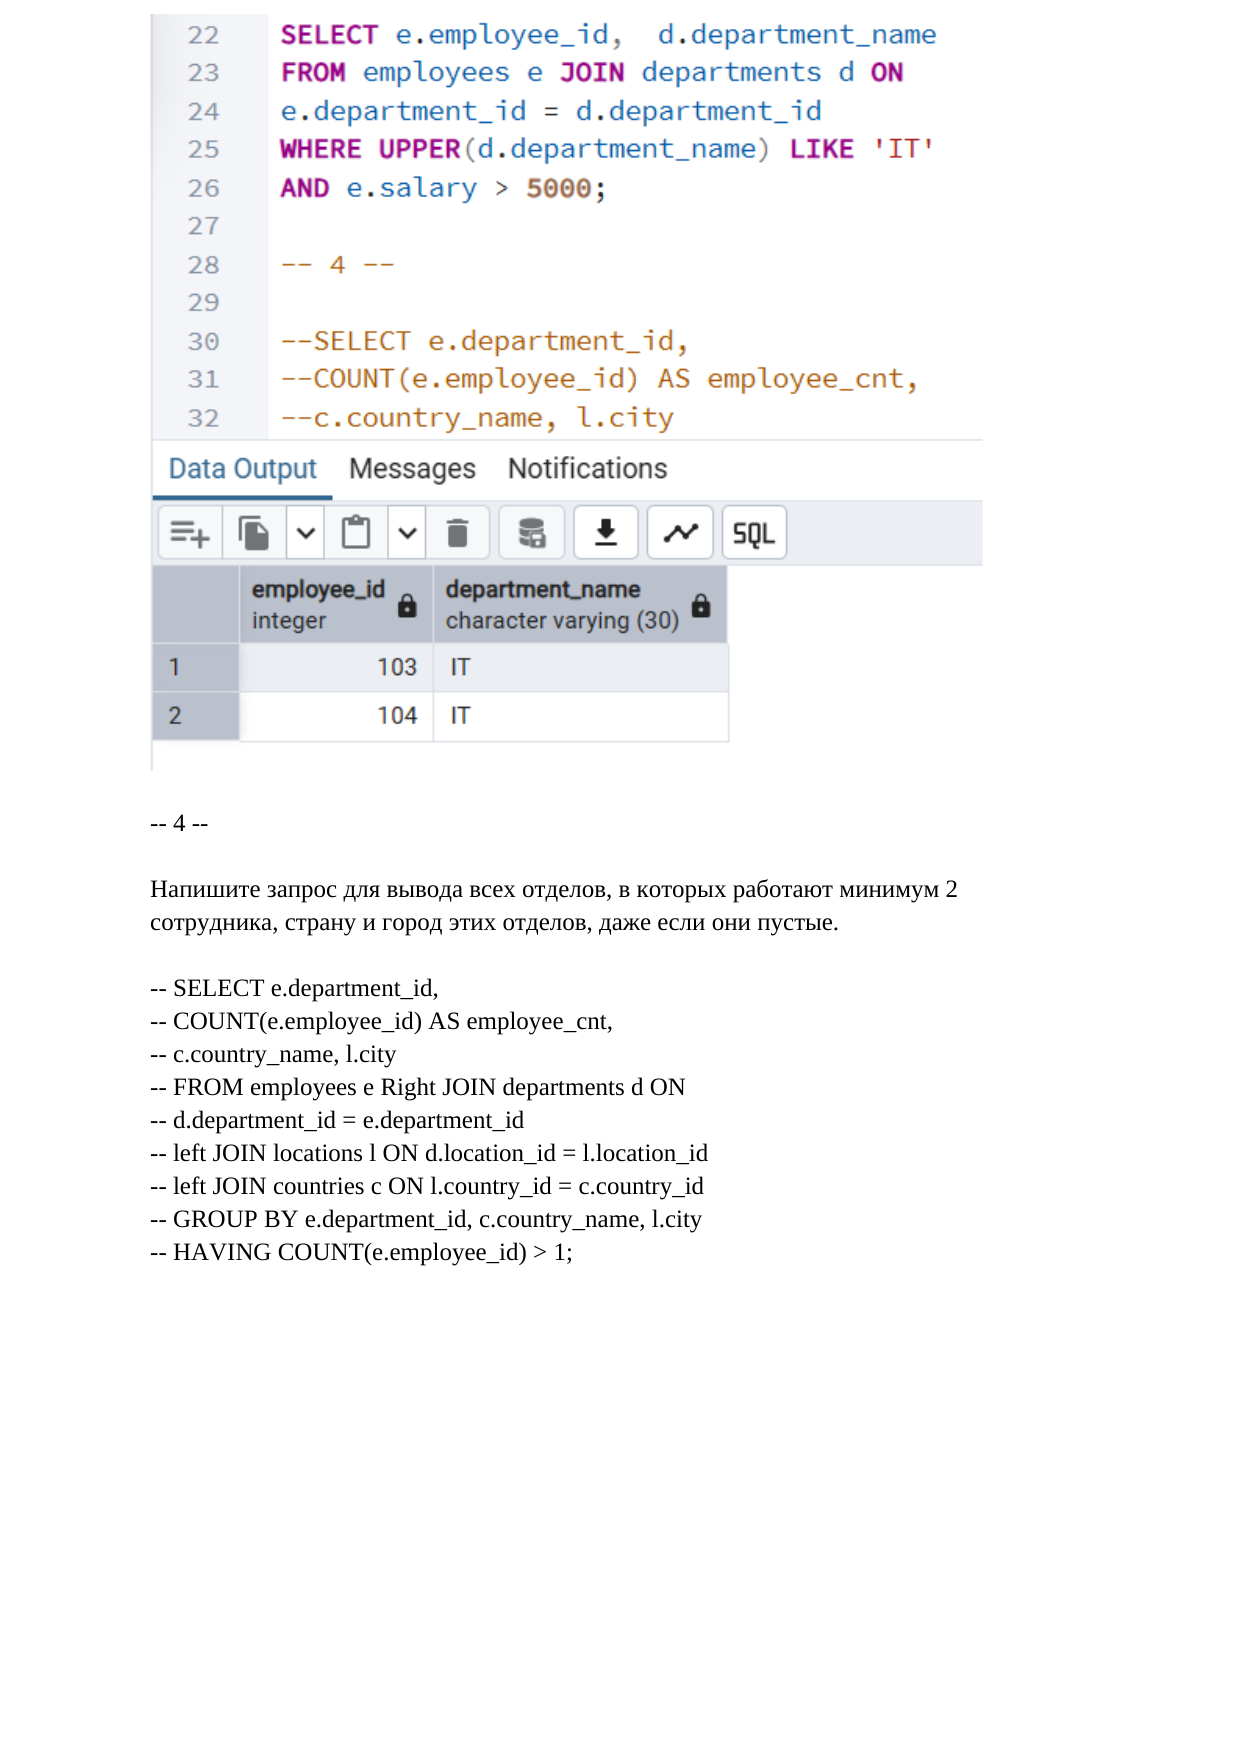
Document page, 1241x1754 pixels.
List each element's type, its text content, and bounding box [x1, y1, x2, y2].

text -- SELECT e.department_id, [150, 973, 1021, 1002]
text -- 4 -- [150, 808, 1021, 837]
text -- FROM employees e Right JOIN departments d ON [150, 1072, 1021, 1101]
text -- left JOIN countries c ON l.country_id = c.country_id [150, 1171, 1021, 1200]
picture [150, 14, 983, 771]
text -- HAVING COUNT(e.employee_id) > 1; [150, 1237, 1021, 1266]
text -- d.department_id = e.department_id [150, 1105, 1021, 1134]
text -- COUNT(e.employee_id) AS employee_cnt, [150, 1006, 1021, 1035]
text -- c.country_name, l.city [150, 1039, 1021, 1068]
text -- left JOIN locations l ON d.location_id = l.location_id [150, 1138, 1021, 1167]
text -- GROUP BY e.department_id, c.country_name, l.city [150, 1204, 1021, 1233]
text Напишите запрос для вывода всех отделов, в которых работают минимум 2 сотрудника, страну и город этих отделов, даже если они пустые. [150, 874, 1021, 936]
